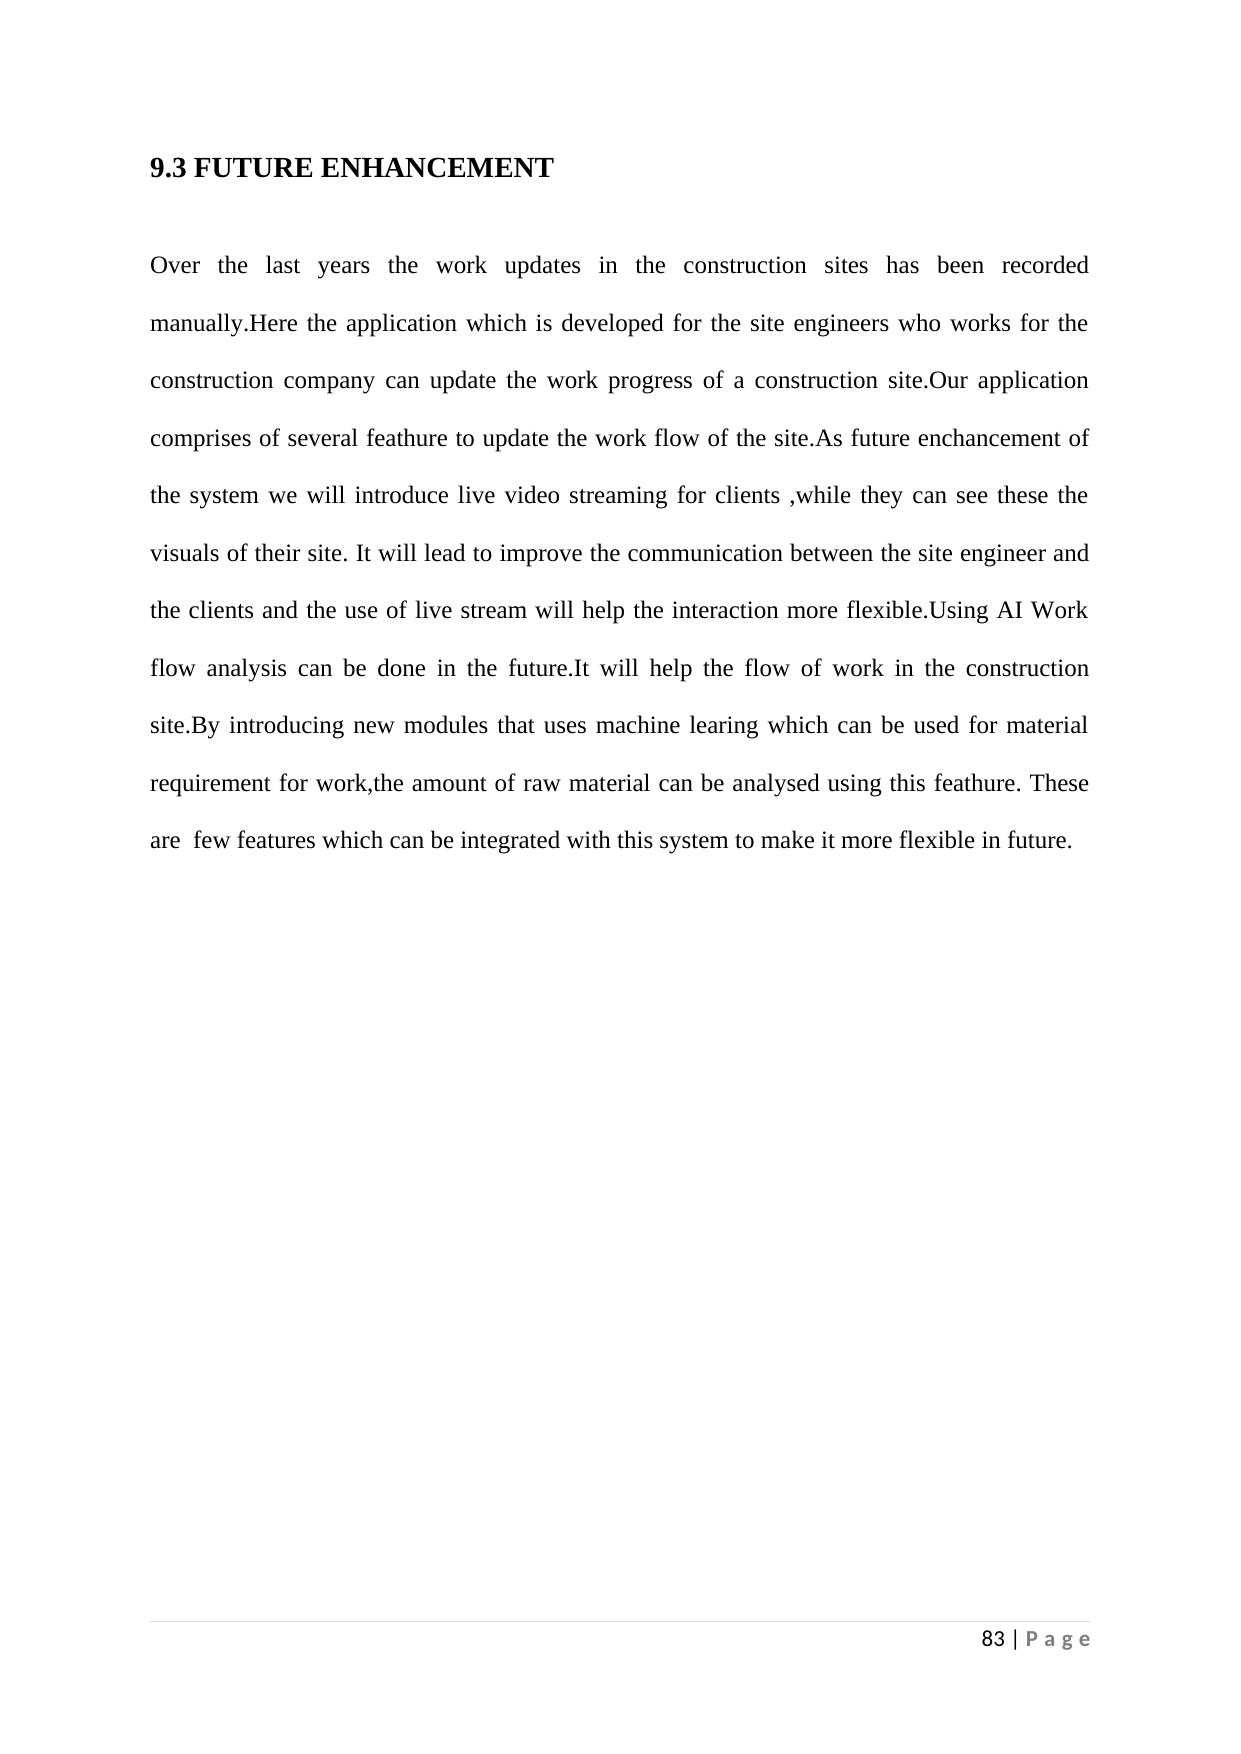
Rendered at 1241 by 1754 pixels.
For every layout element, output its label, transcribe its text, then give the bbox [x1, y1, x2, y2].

text Over the last years the work updates in the construction sites has been recorded manually.Here the application which is developed for the site engineers who works for the construction company can update the work progress of a construction site.Our application comprises of several feathure to update the work flow of the site.As future enchancement of the system we will introduce live video streaming for clients ,while they can see these the visuals of their site. It will lead to improve the communication between the site engineer and the clients and the use of live stream will help the interaction more flexible.Using AI Work flow analysis can be done in the future.It will help the flow of work in the construction site.By introducing new modules that uses machine learing which can be used for material requirement for work,the amount of raw material can be analysed using this feathure. These are few features which can be integrated with this system to make it more flexible in future. [150, 251, 1090, 854]
text 9.3 FUTURE ENHANCEMENT [150, 150, 1090, 183]
